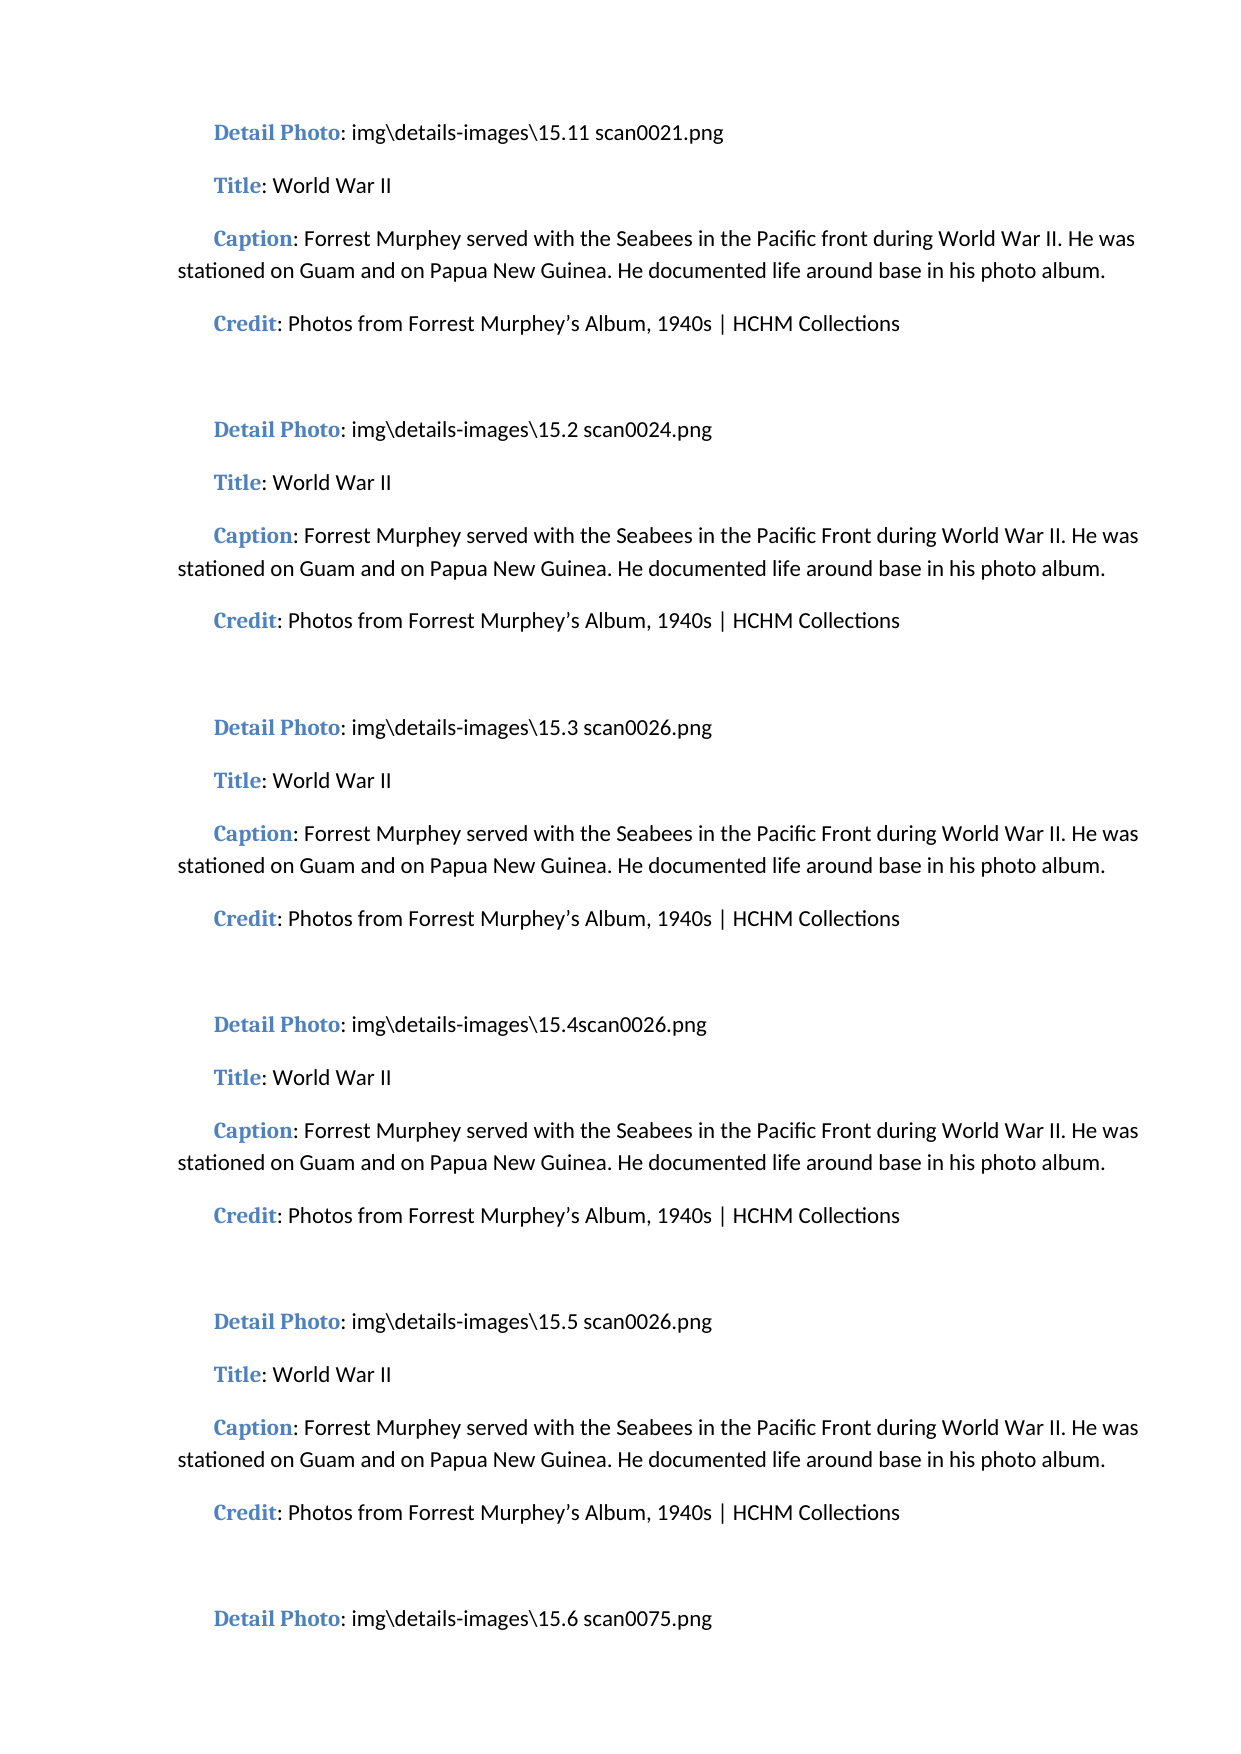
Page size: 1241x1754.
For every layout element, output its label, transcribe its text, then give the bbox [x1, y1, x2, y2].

text Credit: Photos from Forrest Murphey’s Album, 1940s | HCHM Collections [177, 607, 1152, 635]
text Title: World War II [177, 766, 1152, 794]
text Credit: Photos from Forrest Murphey’s Album, 1940s | HCHM Collections [177, 904, 1152, 932]
text Detail Photo: img\details-images\15.6 scan0075.png [177, 1604, 1152, 1633]
text Detail Photo: img\details-images\15.2 scan0024.png [177, 415, 1152, 443]
text Caption: Forrest Murphey served with the Seabees in the Pacific Front during World War II. He was stationed on Guam and on Papua New Guinea. He documented life around base in his photo album. [177, 1116, 1152, 1176]
text Title: World War II [177, 468, 1152, 496]
text Credit: Photos from Forrest Murphey’s Album, 1940s | HCHM Collections [177, 1201, 1152, 1229]
text Caption: Forrest Murphey served with the Seabees in the Pacific Front during World War II. He was stationed on Guam and on Papua New Guinea. He documented life around base in his photo album. [177, 521, 1152, 582]
text Caption: Forrest Murphey served with the Seabees in the Pacific front during World War II. He was stationed on Guam and on Papua New Guinea. He documented life around base in his photo album. [177, 224, 1152, 284]
text Detail Photo: img\details-images\15.5 scan0026.png [177, 1307, 1152, 1335]
text Detail Photo: img\details-images\15.11 scan0021.png [177, 118, 1152, 146]
text Credit: Photos from Forrest Murphey’s Album, 1940s | HCHM Collections [177, 1498, 1152, 1527]
text Credit: Photos from Forrest Murphey’s Album, 1940s | HCHM Collections [177, 309, 1152, 337]
text Title: World War II [177, 171, 1152, 199]
text Title: World War II [177, 1063, 1152, 1091]
text Caption: Forrest Murphey served with the Seabees in the Pacific Front during World War II. He was stationed on Guam and on Papua New Guinea. He documented life around base in his photo album. [177, 819, 1152, 879]
text Caption: Forrest Murphey served with the Seabees in the Pacific Front during World War II. He was stationed on Guam and on Papua New Guinea. He documented life around base in his photo album. [177, 1413, 1152, 1473]
text Detail Photo: img\details-images\15.3 scan0026.png [177, 713, 1152, 741]
text Detail Photo: img\details-images\15.4scan0026.png [177, 1010, 1152, 1038]
text Title: World War II [177, 1360, 1152, 1388]
